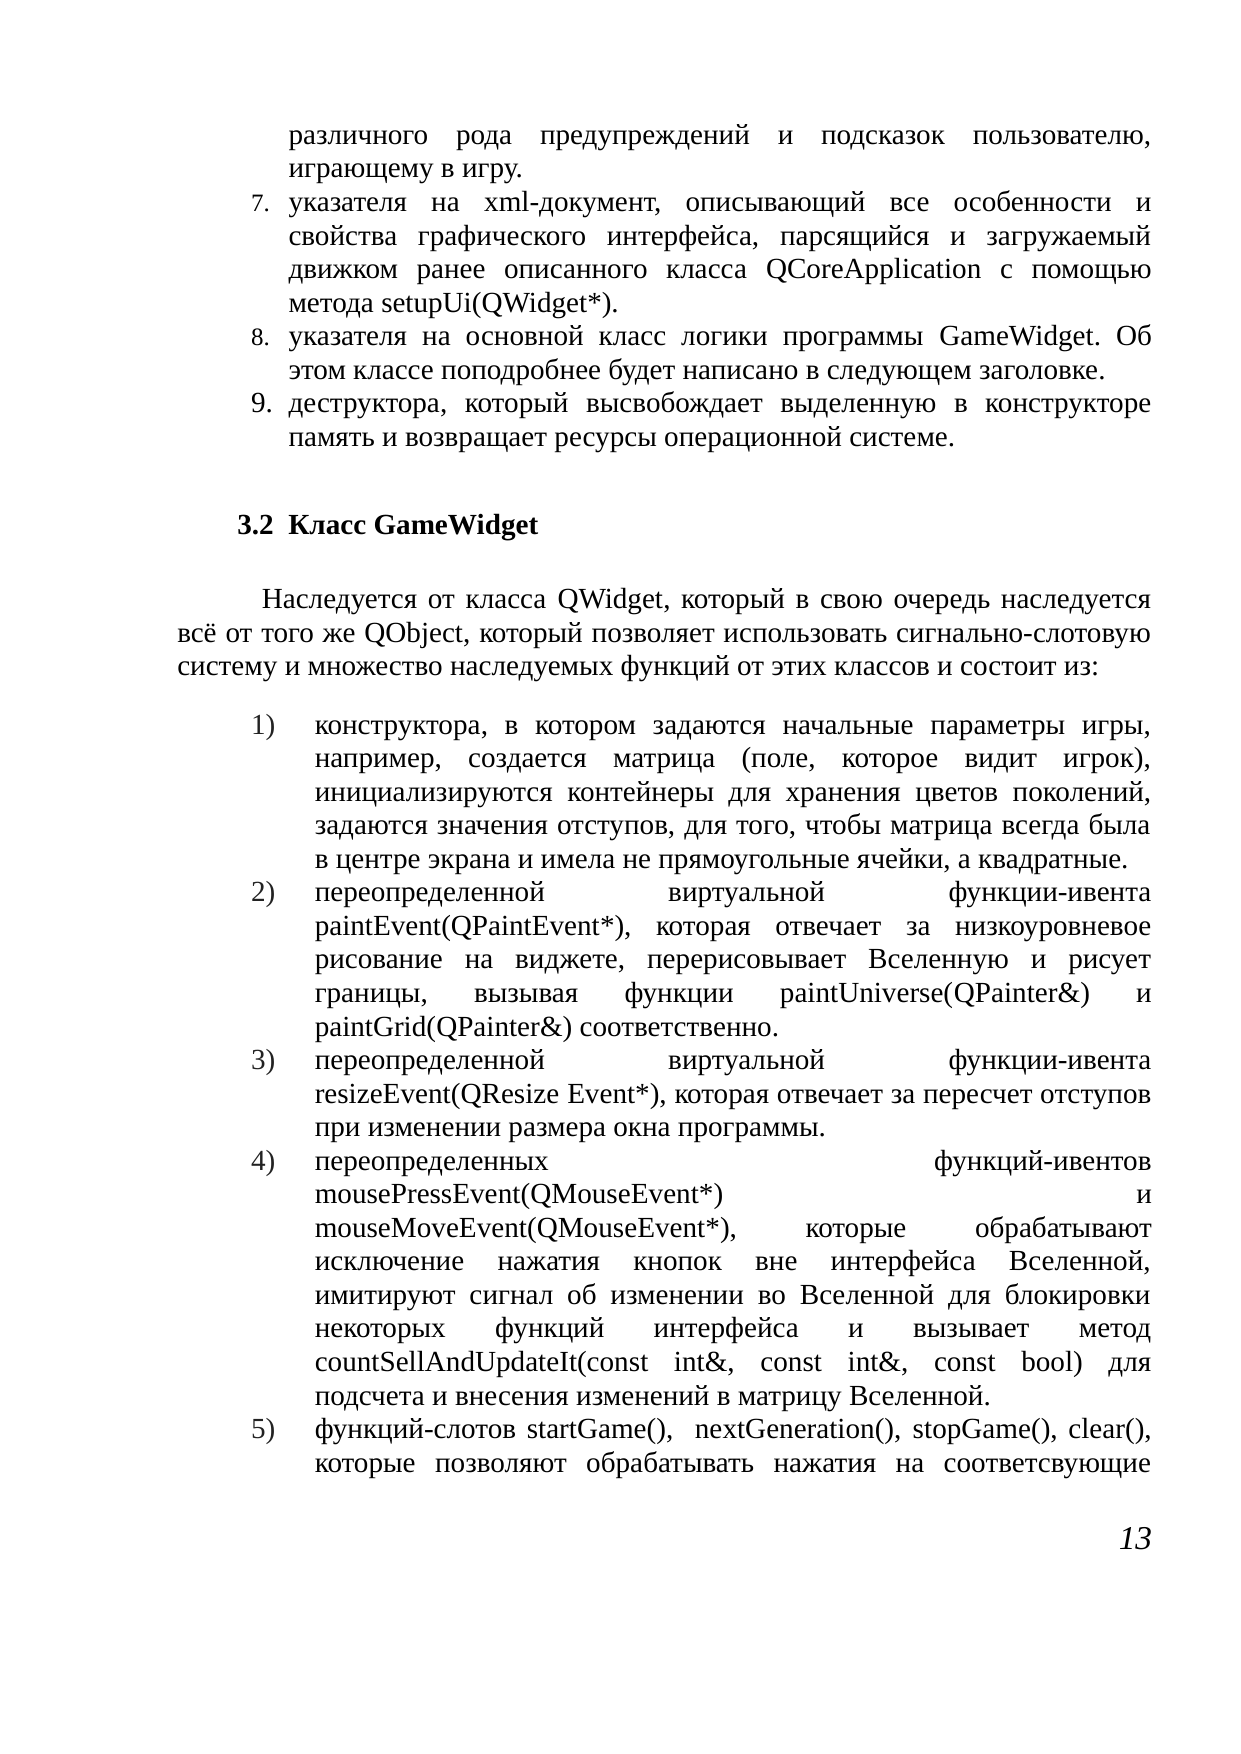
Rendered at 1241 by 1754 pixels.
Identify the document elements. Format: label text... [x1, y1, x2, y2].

list конструктора, в котором задаются начальные параметры игры, например, создается матрица (поле, которое видит игрок), инициализируются контейнеры для хранения цветов поколений, задаются значения отступов, для того, чтобы матрица всегда была в центре экрана и имела не прямоугольные ячейки, а квадратные. [251, 707, 1152, 874]
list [251, 117, 1152, 184]
list переопределенной виртуальной функции-ивента paintEvent(QPaintEvent*), которая отвечает за низкоуровневое рисование на виджете, перерисовывает Вселенную и рисует границы, вызывая функции paintUniverse(QPainter&) и paintGrid(QPainter&) соответственно. [251, 874, 1152, 1042]
list деструктора, который высвобождает выделенную в конструкторе память и возвращает ресурсы операционной системе. [251, 385, 1152, 452]
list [251, 1411, 1152, 1478]
list указателя на основной класс логики программы GameWidget. Об этом классе поподробнее будет написано в следующем заголовке. [251, 318, 1152, 385]
subtitle 3.2 Класс GameWidget [237, 507, 1152, 541]
text Наследуется от класса QWidget, который в свою очередь наследуется всё от того же QОbject, который позволяет использовать сигнально-слотовую систему и множество наследуемых функций от этих классов и состоит из: [177, 581, 1152, 682]
list указателя на xml-документ, описывающий все особенности и свойства графического интерфейса, парсящийся и загружаемый движком ранее описанного класса QCoreApplication с помощью метода setupUi(QWidget*). [251, 184, 1152, 318]
list переопределенных функций-ивентов mousePressEvent(QMouseEvent*) и mouseMoveEvent(QMouseEvent*), которые обрабатывают исключение нажатия кнопок вне интерфейса Вселенной, имитируют сигнал об изменении во Вселенной для блокировки некоторых функций интерфейса и вызывает метод countSellAndUpdateIt(const int&, const int&, const bool) для подсчета и внесения изменений в матрицу Вселенной. [251, 1143, 1152, 1411]
list переопределенной виртуальной функции-ивента resizeEvent(QResize Event*), которая отвечает за пересчет отступов при изменении размера окна программы. [251, 1042, 1152, 1143]
